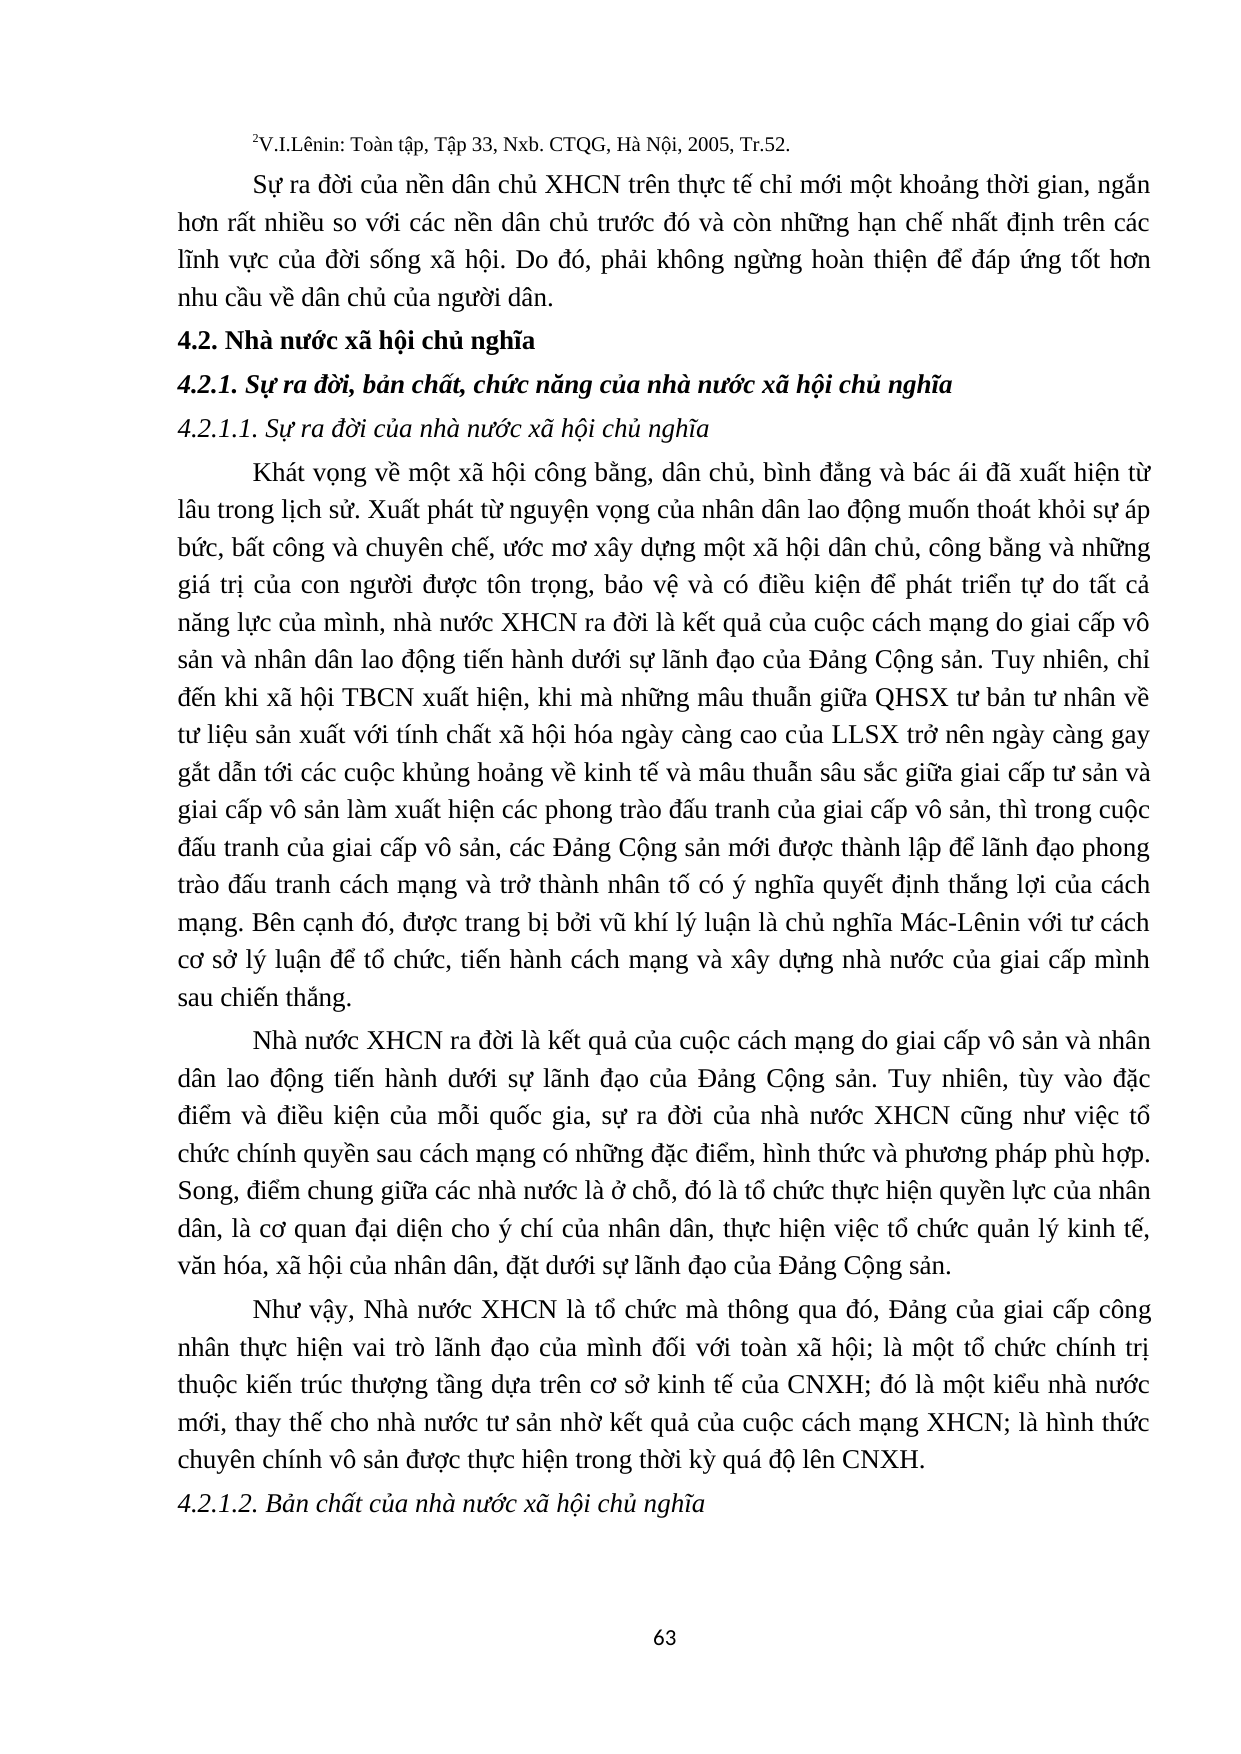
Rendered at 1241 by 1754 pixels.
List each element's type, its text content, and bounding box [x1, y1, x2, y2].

text 2V.I.Lênin: Toàn tập, Tập 33, Nxb. CTQG, Hà Nội, 2005, Tr.52. [177, 118, 1152, 156]
text 4.2.1.1. Sự ra đời của nhà nước xã hội chủ nghĩa [177, 406, 1152, 443]
subtitle 4.2. Nhà nước xã hội chủ nghĩa [177, 318, 1152, 356]
text Khát vọng về một xã hội công bằng, dân chủ, bình đẳng và bác ái đã xuất hiện từ lâu trong lịch sử. Xuất phát từ nguyện vọng của nhân dân lao động muốn thoát khỏi sự áp bức, bất công và chuyên chế, ước mơ xây dựng một xã hội dân chủ, công bằng và những giá trị của con người được tôn trọng, bảo vệ và có điều kiện để phát triển tự do tất cả năng lực của mình, nhà nước XHCN ra đời là kết quả của cuộc cách mạng do giai cấp vô sản và nhân dân lao động tiến hành dưới sự lãnh đạo của Đảng Cộng sản. Tuy nhiên, chỉ đến khi xã hội TBCN xuất hiện, khi mà những mâu thuẫn giữa QHSX tư bản tư nhân về tư liệu sản xuất với tính chất xã hội hóa ngày càng cao của LLSX trở nên ngày càng gay gắt dẫn tới các cuộc khủng hoảng về kinh tế và mâu thuẫn sâu sắc giữa giai cấp tư sản và giai cấp vô sản làm xuất hiện các phong trào đấu tranh của giai cấp vô sản, thì trong cuộc đấu tranh của giai cấp vô sản, các Đảng Cộng sản mới được thành lập để lãnh đạo phong trào đấu tranh cách mạng và trở thành nhân tố có ý nghĩa quyết định thắng lợi của cách mạng. Bên cạnh đó, được trang bị bởi vũ khí lý luận là chủ nghĩa Mác-Lênin với tư cách cơ sở lý luận để tổ chức, tiến hành cách mạng và xây dựng nhà nước của giai cấp mình sau chiến thắng. [177, 449, 1152, 1012]
text 4.2.1.2. Bản chất của nhà nước xã hội chủ nghĩa [177, 1481, 1152, 1518]
text Nhà nước XHCN ra đời là kết quả của cuộc cách mạng do giai cấp vô sản và nhân dân lao động tiến hành dưới sự lãnh đạo của Đảng Cộng sản. Tuy nhiên, tùy vào đặc điểm và điều kiện của mỗi quốc gia, sự ra đời của nhà nước XHCN cũng như việc tổ chức chính quyền sau cách mạng có những đặc điểm, hình thức và phương pháp phù hợp. Song, điểm chung giữa các nhà nước là ở chỗ, đó là tổ chức thực hiện quyền lực của nhân dân, là cơ quan đại diện cho ý chí của nhân dân, thực hiện việc tổ chức quản lý kinh tế, văn hóa, xã hội của nhân dân, đặt dưới sự lãnh đạo của Đảng Cộng sản. [177, 1018, 1152, 1281]
subtitle 4.2.1. Sự ra đời, bản chất, chức năng của nhà nước xã hội chủ nghĩa [177, 362, 1152, 399]
text Sự ra đời của nền dân chủ XHCN trên thực tế chỉ mới một khoảng thời gian, ngắn hơn rất nhiều so với các nền dân chủ trước đó và còn những hạn chế nhất định trên các lĩnh vực của đời sống xã hội. Do đó, phải không ngừng hoàn thiện để đáp ứng tốt hơn nhu cầu về dân chủ của người dân. [177, 162, 1152, 312]
text Như vậy, Nhà nước XHCN là tổ chức mà thông qua đó, Đảng của giai cấp công nhân thực hiện vai trò lãnh đạo của mình đối với toàn xã hội; là một tổ chức chính trị thuộc kiến trúc thượng tầng dựa trên cơ sở kinh tế của CNXH; đó là một kiểu nhà nước mới, thay thế cho nhà nước tư sản nhờ kết quả của cuộc cách mạng XHCN; là hình thức chuyên chính vô sản được thực hiện trong thời kỳ quá độ lên CNXH. [177, 1287, 1152, 1474]
